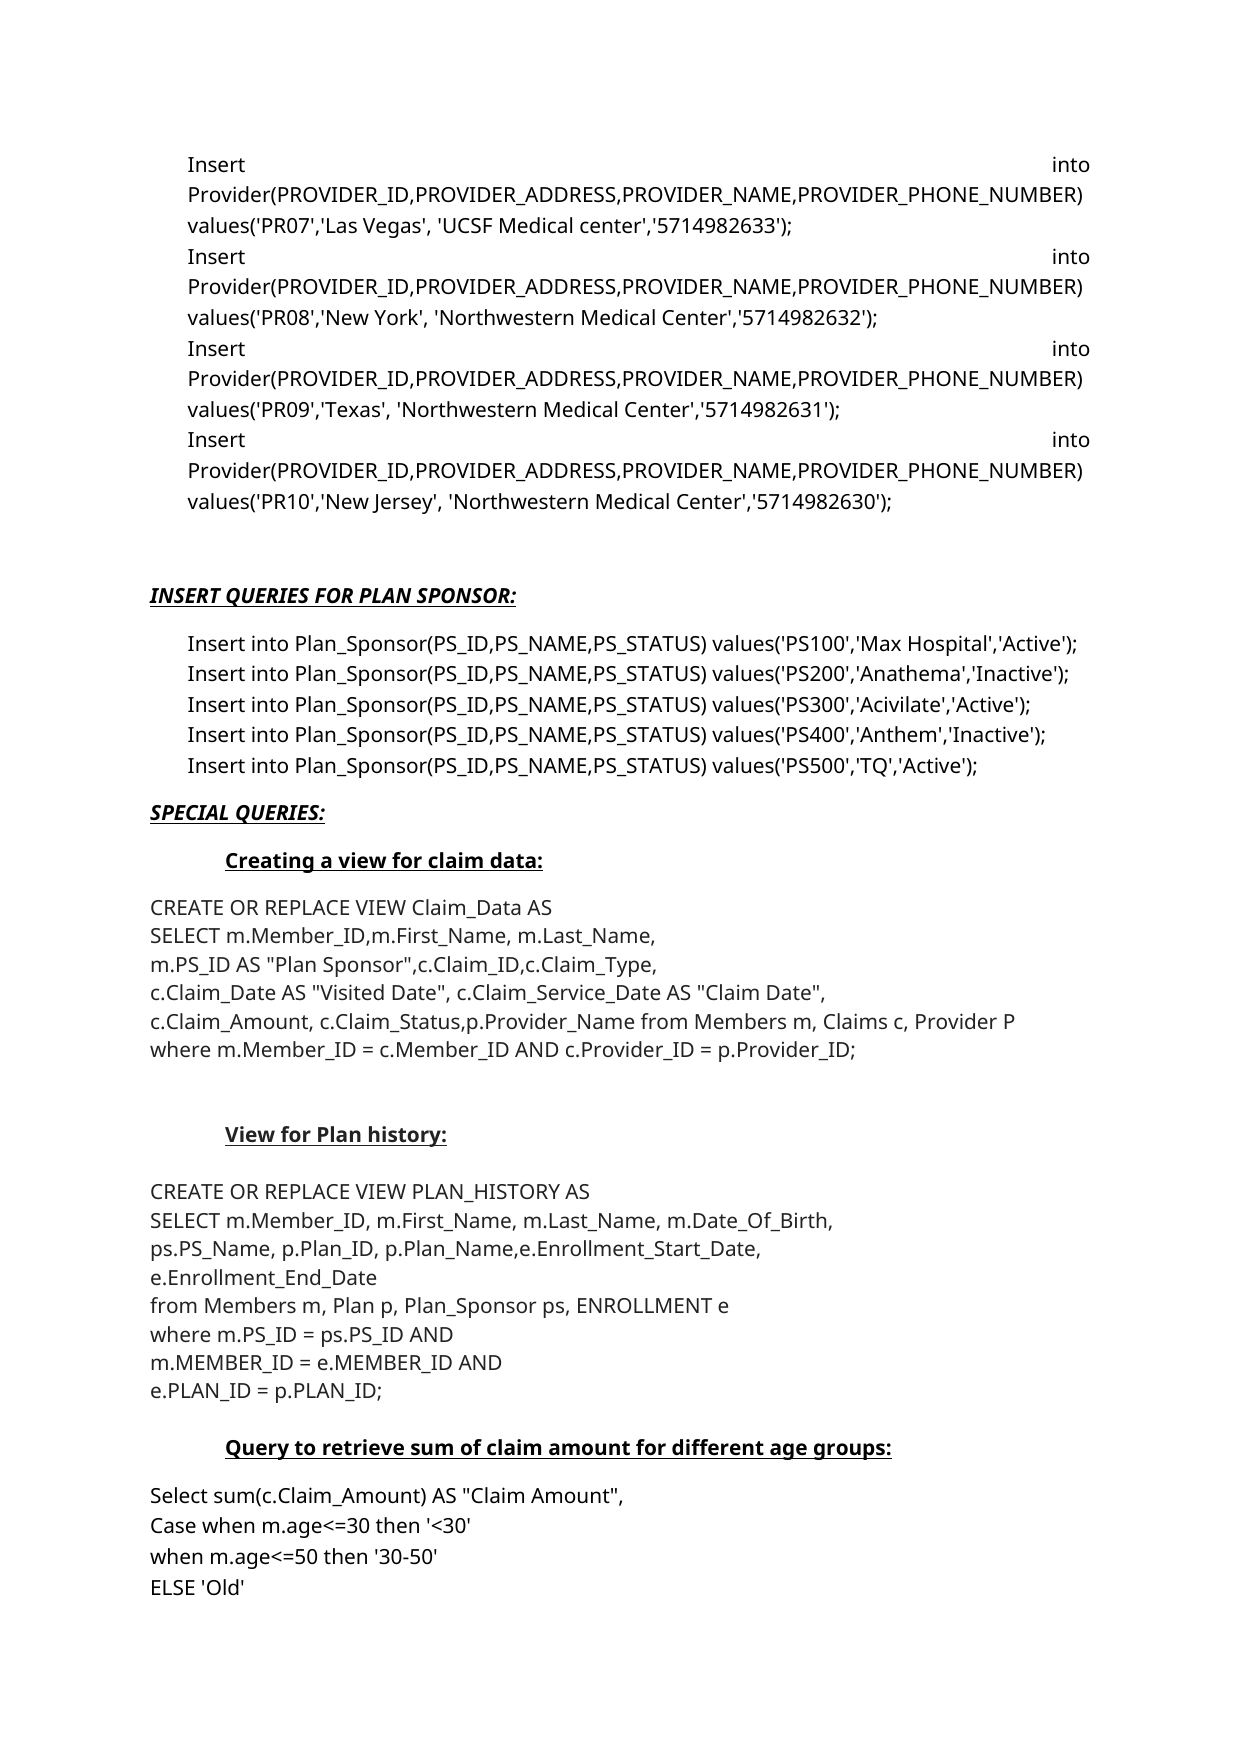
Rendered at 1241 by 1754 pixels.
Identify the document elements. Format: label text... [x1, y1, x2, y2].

list Insert into Provider(PROVIDER_ID,PROVIDER_ADDRESS,PROVIDER_NAME,PROVIDER_PHONE_NUMBER) values('PR08','New York', 'Northwestern Medical Center','5714982632'); [187, 242, 1090, 332]
list from Members m, Plan p, Plan_Sponsor ps, ENROLLMENT e [150, 1291, 1090, 1320]
list Insert into Provider(PROVIDER_ID,PROVIDER_ADDRESS,PROVIDER_NAME,PROVIDER_PHONE_NUMBER) values('PR09','Texas', 'Northwestern Medical Center','5714982631'); [187, 334, 1090, 423]
list m.MEMBER_ID = e.MEMBER_ID AND [150, 1348, 1090, 1377]
list where m.PS_ID = ps.PS_ID AND [150, 1320, 1090, 1348]
list ELSE 'Old' [150, 1573, 1090, 1601]
text Creating a view for claim data: [150, 846, 1090, 874]
text Query to retrieve sum of claim amount for different age groups: [150, 1433, 1090, 1462]
list CREATE OR REPLACE VIEW Claim_Data AS [150, 893, 1090, 922]
list Insert into Provider(PROVIDER_ID,PROVIDER_ADDRESS,PROVIDER_NAME,PROVIDER_PHONE_NUMBER) values('PR10','New Jersey', 'Northwestern Medical Center','5714982630'); [187, 426, 1090, 515]
text SPECIAL QUERIES: [150, 798, 1090, 827]
list SELECT m.Member_ID,m.First_Name, m.Last_Name, [150, 922, 1090, 950]
list m.PS_ID AS "Plan Sponsor",c.Claim_ID,c.Claim_Type, [150, 950, 1090, 978]
list Case when m.age<=30 then '<30' [150, 1511, 1090, 1540]
list Insert into Plan_Sponsor(PS_ID,PS_NAME,PS_STATUS) values('PS300','Acivilate','Active'); [187, 690, 1090, 718]
list Insert into Plan_Sponsor(PS_ID,PS_NAME,PS_STATUS) values('PS100','Max Hospital','Active'); [187, 629, 1090, 657]
list Insert into Plan_Sponsor(PS_ID,PS_NAME,PS_STATUS) values('PS200','Anathema','Inactive'); [187, 659, 1090, 688]
list e.PLAN_ID = p.PLAN_ID; [150, 1377, 1090, 1405]
list Select sum(c.Claim_Amount) AS "Claim Amount", [150, 1481, 1090, 1509]
list Insert into Plan_Sponsor(PS_ID,PS_NAME,PS_STATUS) values('PS400','Anthem','Inactive'); [187, 721, 1090, 749]
list ps.PS_Name, p.Plan_ID, p.Plan_Name,e.Enrollment_Start_Date, [150, 1234, 1090, 1263]
list when m.age<=50 then '30-50' [150, 1542, 1090, 1570]
list where m.Member_ID = c.Member_ID AND c.Provider_ID = p.Provider_ID; [150, 1035, 1090, 1064]
list Insert into Plan_Sponsor(PS_ID,PS_NAME,PS_STATUS) values('PS500','TQ','Active'); [187, 751, 1090, 780]
list c.Claim_Date AS "Visited Date", c.Claim_Service_Date AS "Claim Date", [150, 978, 1090, 1007]
list Insert into Provider(PROVIDER_ID,PROVIDER_ADDRESS,PROVIDER_NAME,PROVIDER_PHONE_NUMBER) values('PR07','Las Vegas', 'UCSF Medical center','5714982633'); [187, 150, 1090, 240]
text INSERT QUERIES FOR PLAN SPONSOR: [150, 581, 1090, 610]
list View for Plan history: [225, 1121, 1090, 1149]
list SELECT m.Member_ID, m.First_Name, m.Last_Name, m.Date_Of_Birth, [150, 1206, 1090, 1234]
list e.Enrollment_End_Date [150, 1263, 1090, 1291]
list c.Claim_Amount, c.Claim_Status,p.Provider_Name from Members m, Claims c, Provider P [150, 1007, 1090, 1035]
list CREATE OR REPLACE VIEW PLAN_HISTORY AS [150, 1177, 1090, 1206]
